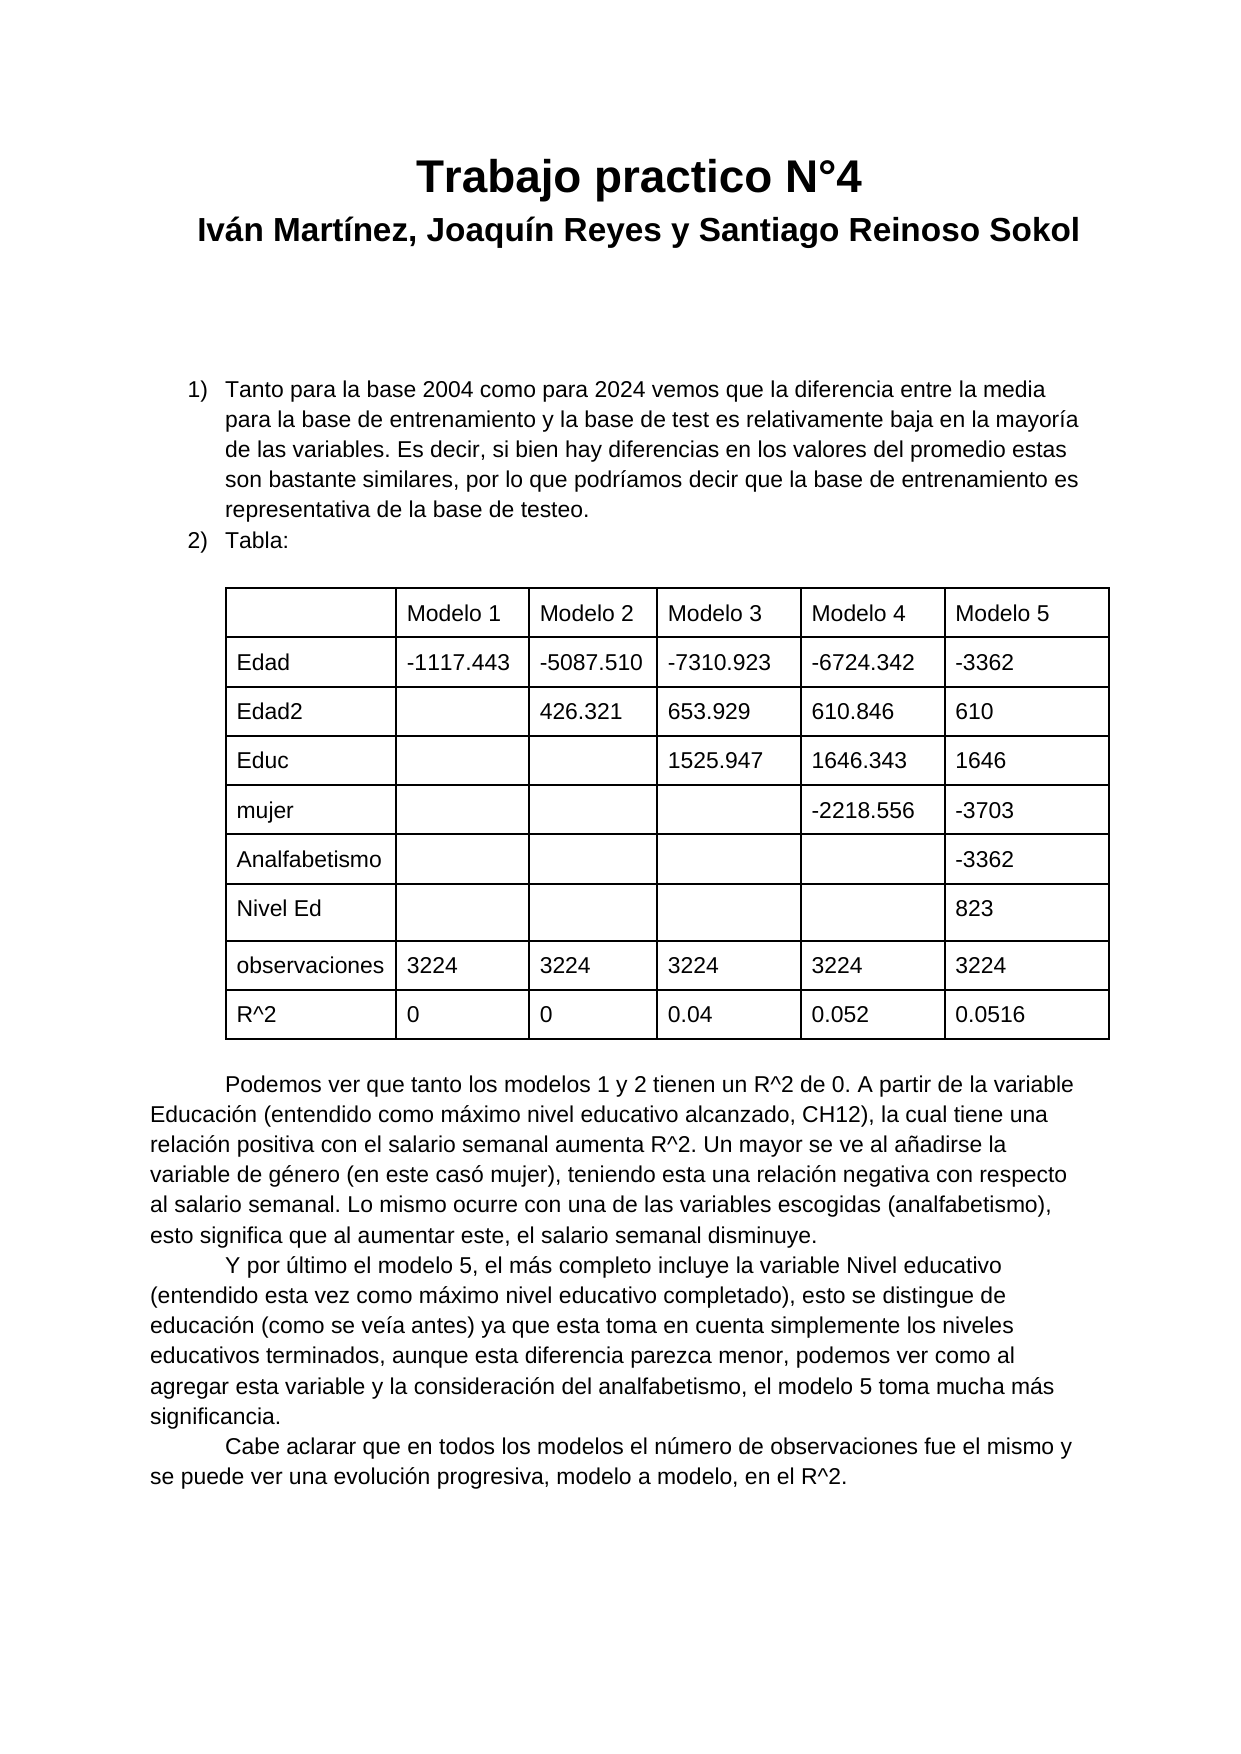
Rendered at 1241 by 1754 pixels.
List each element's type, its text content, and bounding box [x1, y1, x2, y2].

table_cell [397, 737, 528, 784]
table_cell [802, 885, 944, 940]
table_cell 3224 [946, 942, 1108, 989]
list Tanto para la base 2004 como para 2024 vemos que la diferencia entre la media para la base de entrenamiento y la base de test es relativamente baja en la mayoría de las variables. Es decir, si bien hay diferencias en los valores del promedio estas son bastante similares, por lo que podríamos decir que la base de entrenamiento es representativa de la base de testeo. [187, 376, 1090, 523]
table_cell 3224 [530, 942, 656, 989]
table_cell mujer [227, 786, 395, 833]
table_cell 0.052 [802, 991, 944, 1038]
table_cell 610.846 [802, 688, 944, 735]
table_cell -7310.923 [658, 638, 800, 686]
table_cell [530, 737, 656, 784]
table_cell Edad2 [227, 688, 395, 735]
table_cell [802, 835, 944, 883]
table_cell [658, 885, 800, 940]
table_cell [397, 885, 528, 940]
table_cell -3362 [946, 638, 1108, 686]
text Podemos ver que tanto los modelos 1 y 2 tienen un R^2 de 0. A partir de la variable Educación (entendido como máximo nivel educativo alcanzado, CH12), la cual tiene una relación positiva con el salario semanal aumenta R^2. Un mayor se ve al añadirse la variable de género (en este casó mujer), teniendo esta una relación negativa con respecto al salario semanal. Lo mismo ocurre con una de las variables escogidas (analfabetismo), esto significa que al aumentar este, el salario semanal disminuye. [150, 1071, 1090, 1248]
table_cell Edad [227, 638, 395, 686]
table_cell 1646 [946, 737, 1108, 784]
text Cabe aclarar que en todos los modelos el número de observaciones fue el mismo y se puede ver una evolución progresiva, modelo a modelo, en el R^2. [150, 1433, 1090, 1489]
table_cell 823 [946, 885, 1108, 940]
table_cell [397, 688, 528, 735]
table_cell 0 [530, 991, 656, 1038]
table_cell 610 [946, 688, 1108, 735]
table_cell 0 [397, 991, 528, 1038]
table_cell 426.321 [530, 688, 656, 735]
table_cell 653.929 [658, 688, 800, 735]
table_cell [397, 786, 528, 833]
table_cell R^2 [227, 991, 395, 1038]
table_header Modelo 4 [802, 589, 944, 636]
table_cell 3224 [802, 942, 944, 989]
table_cell 3224 [658, 942, 800, 989]
list Tabla: [187, 527, 1090, 553]
table_cell Analfabetismo [227, 835, 395, 883]
table_header [227, 589, 395, 636]
text Y por último el modelo 5, el más completo incluye la variable Nivel educativo (entendido esta vez como máximo nivel educativo completado), esto se distingue de educación (como se veía antes) ya que esta toma en cuenta simplemente los niveles educativos terminados, aunque esta diferencia parezca menor, podemos ver como al agregar esta variable y la consideración del analfabetismo, el modelo 5 toma mucha más significancia. [150, 1252, 1090, 1429]
text Iván Martínez, Joaquín Reyes y Santiago Reinoso Sokol [187, 211, 1090, 249]
table_cell -6724.342 [802, 638, 944, 686]
table_cell 1646.343 [802, 737, 944, 784]
table_cell -3703 [946, 786, 1108, 833]
table_header Modelo 5 [946, 589, 1108, 636]
table_cell 3224 [397, 942, 528, 989]
table_cell -3362 [946, 835, 1108, 883]
text Trabajo practico N°4 [187, 150, 1090, 203]
table_cell Nivel Ed [227, 885, 395, 940]
table_cell [658, 786, 800, 833]
table_cell [530, 835, 656, 883]
table_cell -5087.510 [530, 638, 656, 686]
table_cell 0.04 [658, 991, 800, 1038]
table_cell -1117.443 [397, 638, 528, 686]
table_cell [530, 786, 656, 833]
table_cell [658, 835, 800, 883]
table_header Modelo 2 [530, 589, 656, 636]
table_cell -2218.556 [802, 786, 944, 833]
table_header Modelo 3 [658, 589, 800, 636]
table_cell Educ [227, 737, 395, 784]
table_cell [397, 835, 528, 883]
table_cell [530, 885, 656, 940]
table_header Modelo 1 [397, 589, 528, 636]
table_cell 0.0516 [946, 991, 1108, 1038]
table_cell observaciones [227, 942, 395, 989]
table_cell 1525.947 [658, 737, 800, 784]
